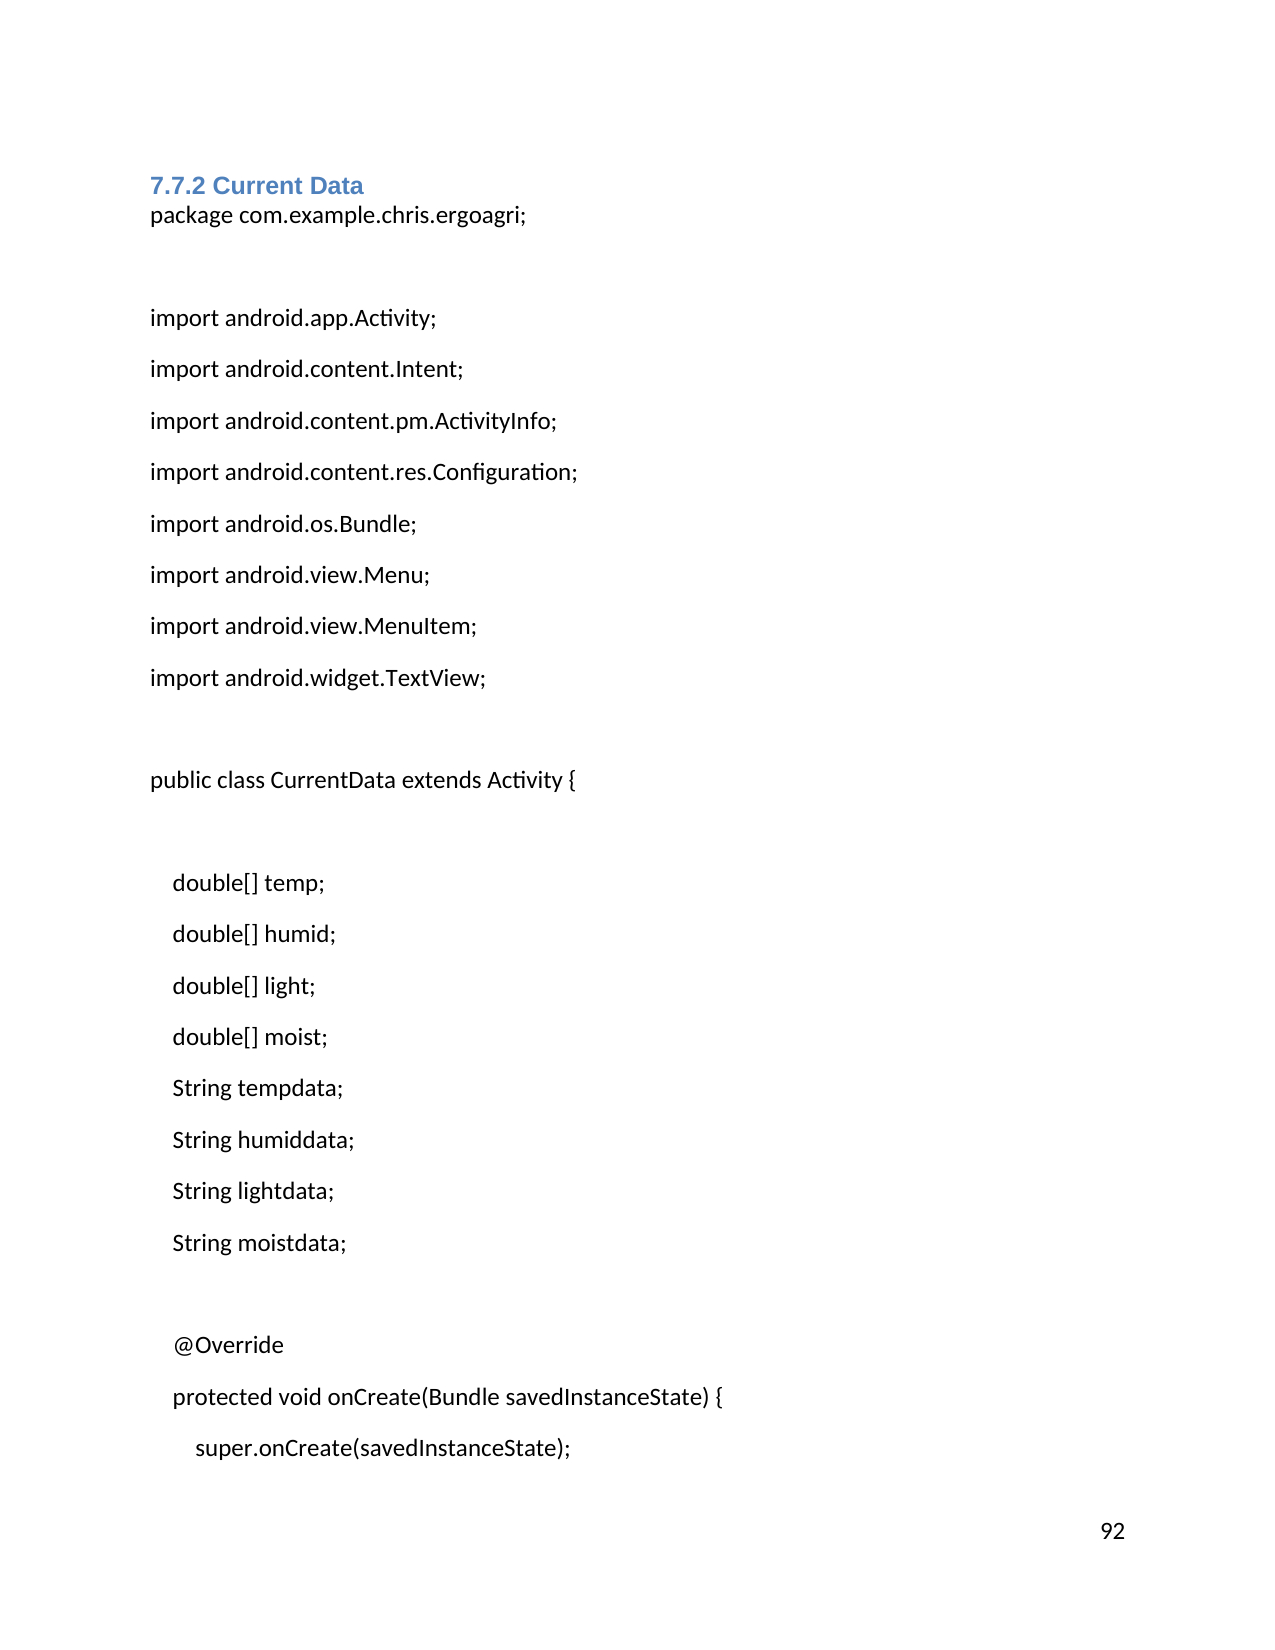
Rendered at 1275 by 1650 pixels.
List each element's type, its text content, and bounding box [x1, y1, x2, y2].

text @Override [150, 1329, 1125, 1360]
text import android.content.Intent; [150, 354, 1125, 384]
text double[] humid; [150, 918, 1125, 949]
text import android.view.Menu; [150, 559, 1125, 589]
text import android.content.res.Configuration; [150, 456, 1125, 487]
text double[] light; [150, 970, 1125, 1000]
text package com.example.chris.ergoagri; [150, 199, 1125, 230]
text import android.app.Activity; [150, 302, 1125, 333]
text String lightdata; [150, 1175, 1125, 1206]
text import android.content.pm.ActivityInfo; [150, 405, 1125, 436]
text String moistdata; [150, 1227, 1125, 1257]
text protected void onCreate(Bundle savedInstanceState) { [150, 1381, 1125, 1411]
text String humiddata; [150, 1124, 1125, 1154]
text String tempdata; [150, 1073, 1125, 1103]
text double[] moist; [150, 1021, 1125, 1052]
text double[] temp; [150, 867, 1125, 898]
text import android.view.MenuItem; [150, 610, 1125, 641]
text import android.os.Bundle; [150, 508, 1125, 538]
text import android.widget.TextView; [150, 662, 1125, 692]
text public class CurrentData extends Activity { [150, 764, 1125, 795]
subtitle 7.7.2 Current Data [150, 171, 1125, 199]
text super.onCreate(savedInstanceState); [150, 1432, 1125, 1463]
